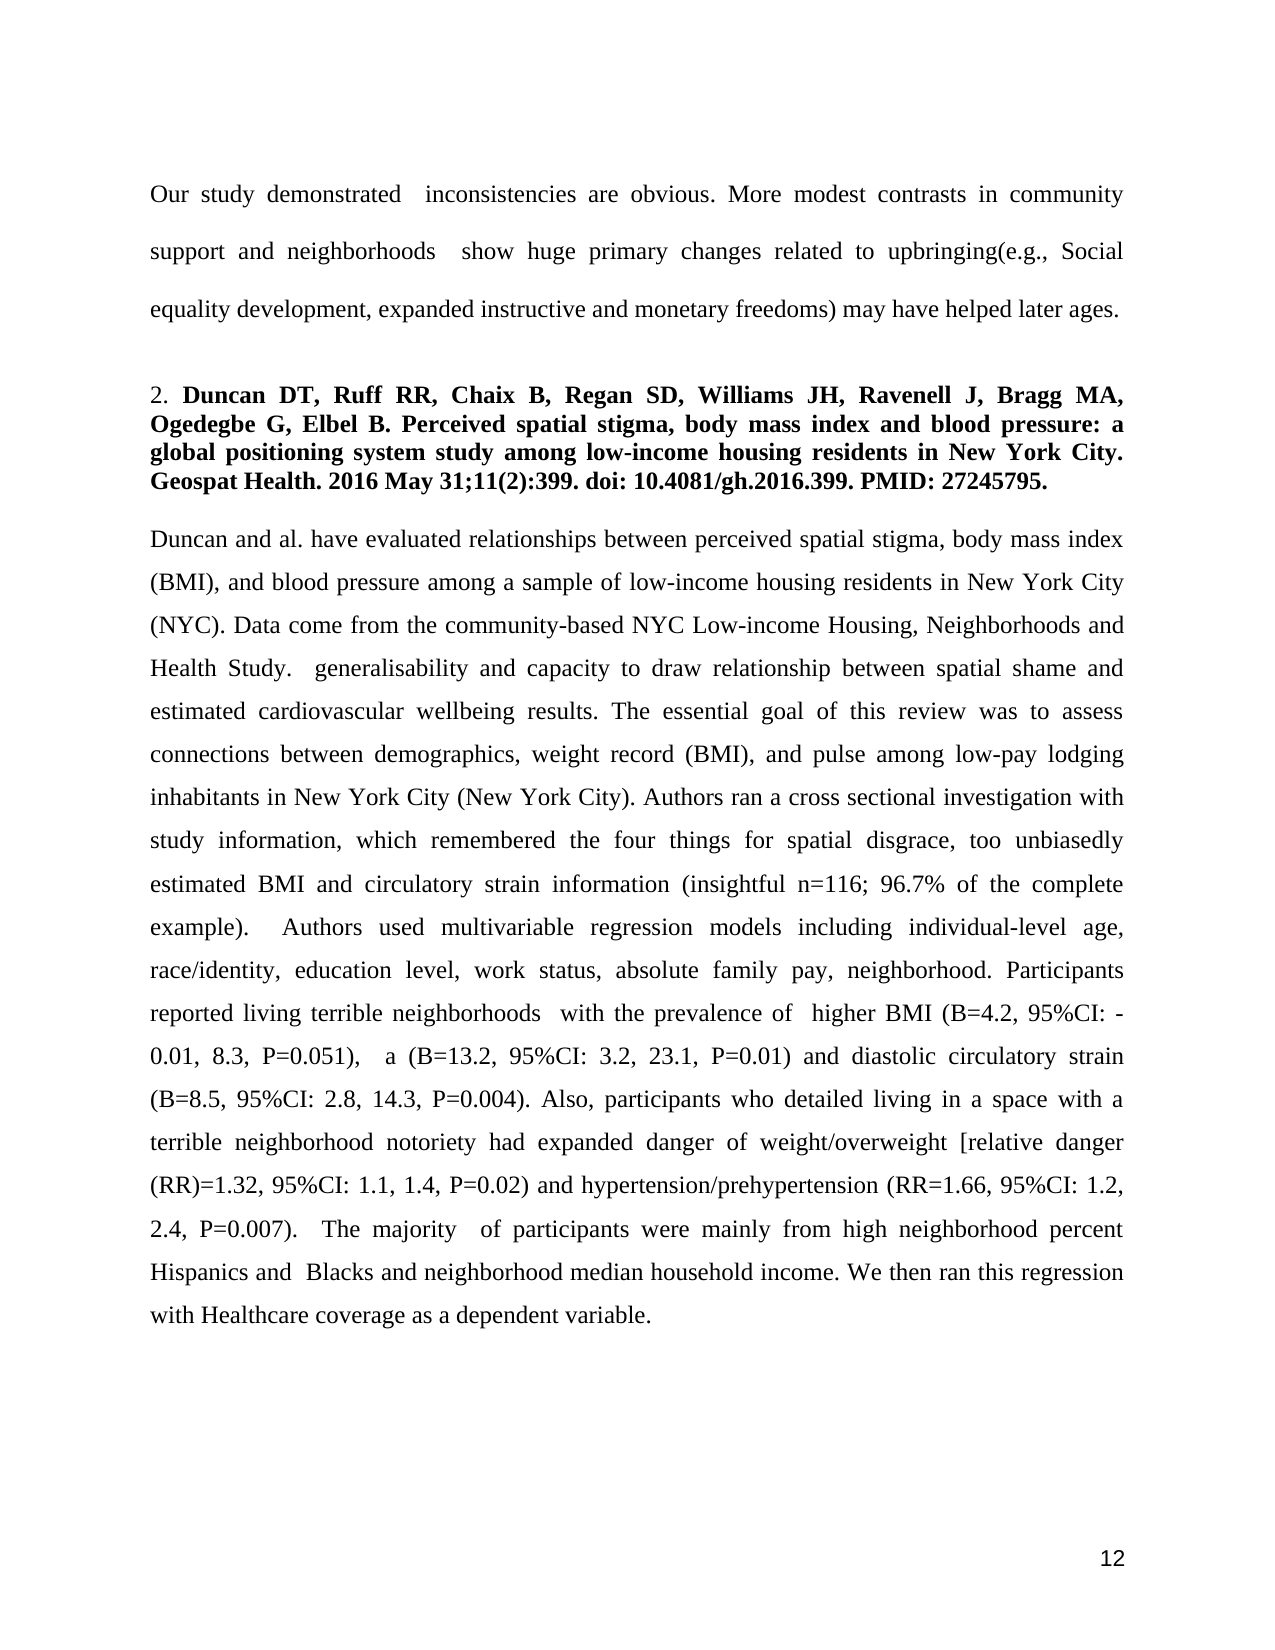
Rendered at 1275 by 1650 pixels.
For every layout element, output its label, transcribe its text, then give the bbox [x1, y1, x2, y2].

text 2. Duncan DT, Ruff RR, Chaix B, Regan SD, Williams JH, Ravenell J, Bragg MA, Ogedegbe G, Elbel B. Perceived spatial stigma, body mass index and blood pressure: a global positioning system study among low-income housing residents in New York City. Geospat Health. 2016 May 31;11(2):399. doi: 10.4081/gh.2016.399. PMID: 27245795. [150, 380, 1125, 495]
text Duncan and al. have evaluated relationships between perceived spatial stigma, body mass index (BMI), and blood pressure among a sample of low-income housing residents in New York City (NYC). Data come from the community-based NYC Low-income Housing, Neighborhoods and Health Study. generalisability and capacity to draw relationship between spatial shame and estimated cardiovascular wellbeing results. The essential goal of this review was to assess connections between demographics, weight record (BMI), and pulse among low-pay lodging inhabitants in New York City (New York City). Authors ran a cross sectional investigation with study information, which remembered the four things for spatial disgrace, too unbiasedly estimated BMI and circulatory strain information (insightful n=116; 96.7% of the complete example). Authors used multivariable regression models including individual-level age, race/identity, education level, work status, absolute family pay, neighborhood. Participants reported living terrible neighborhoods with the prevalence of higher BMI (B=4.2, 95%CI: - 0.01, 8.3, P=0.051), a (B=13.2, 95%CI: 3.2, 23.1, P=0.01) and diastolic circulatory strain (B=8.5, 95%CI: 2.8, 14.3, P=0.004). Also, participants who detailed living in a space with a terrible neighborhood notoriety had expanded danger of weight/overweight [relative danger (RR)=1.32, 95%CI: 1.1, 1.4, P=0.02) and hypertension/prehypertension (RR=1.66, 95%CI: 1.2, 2.4, P=0.007). The majority of participants were mainly from high neighborhood percent Hispanics and Blacks and neighborhood median household income. We then ran this regression with Healthcare coverage as a dependent variable. [150, 524, 1125, 1329]
text Our study demonstrated inconsistencies are obvious. More modest contrasts in community support and neighborhoods show huge primary changes related to upbringing(e.g., Social equality development, expanded instructive and monetary freedoms) may have helped later ages. [150, 179, 1125, 322]
